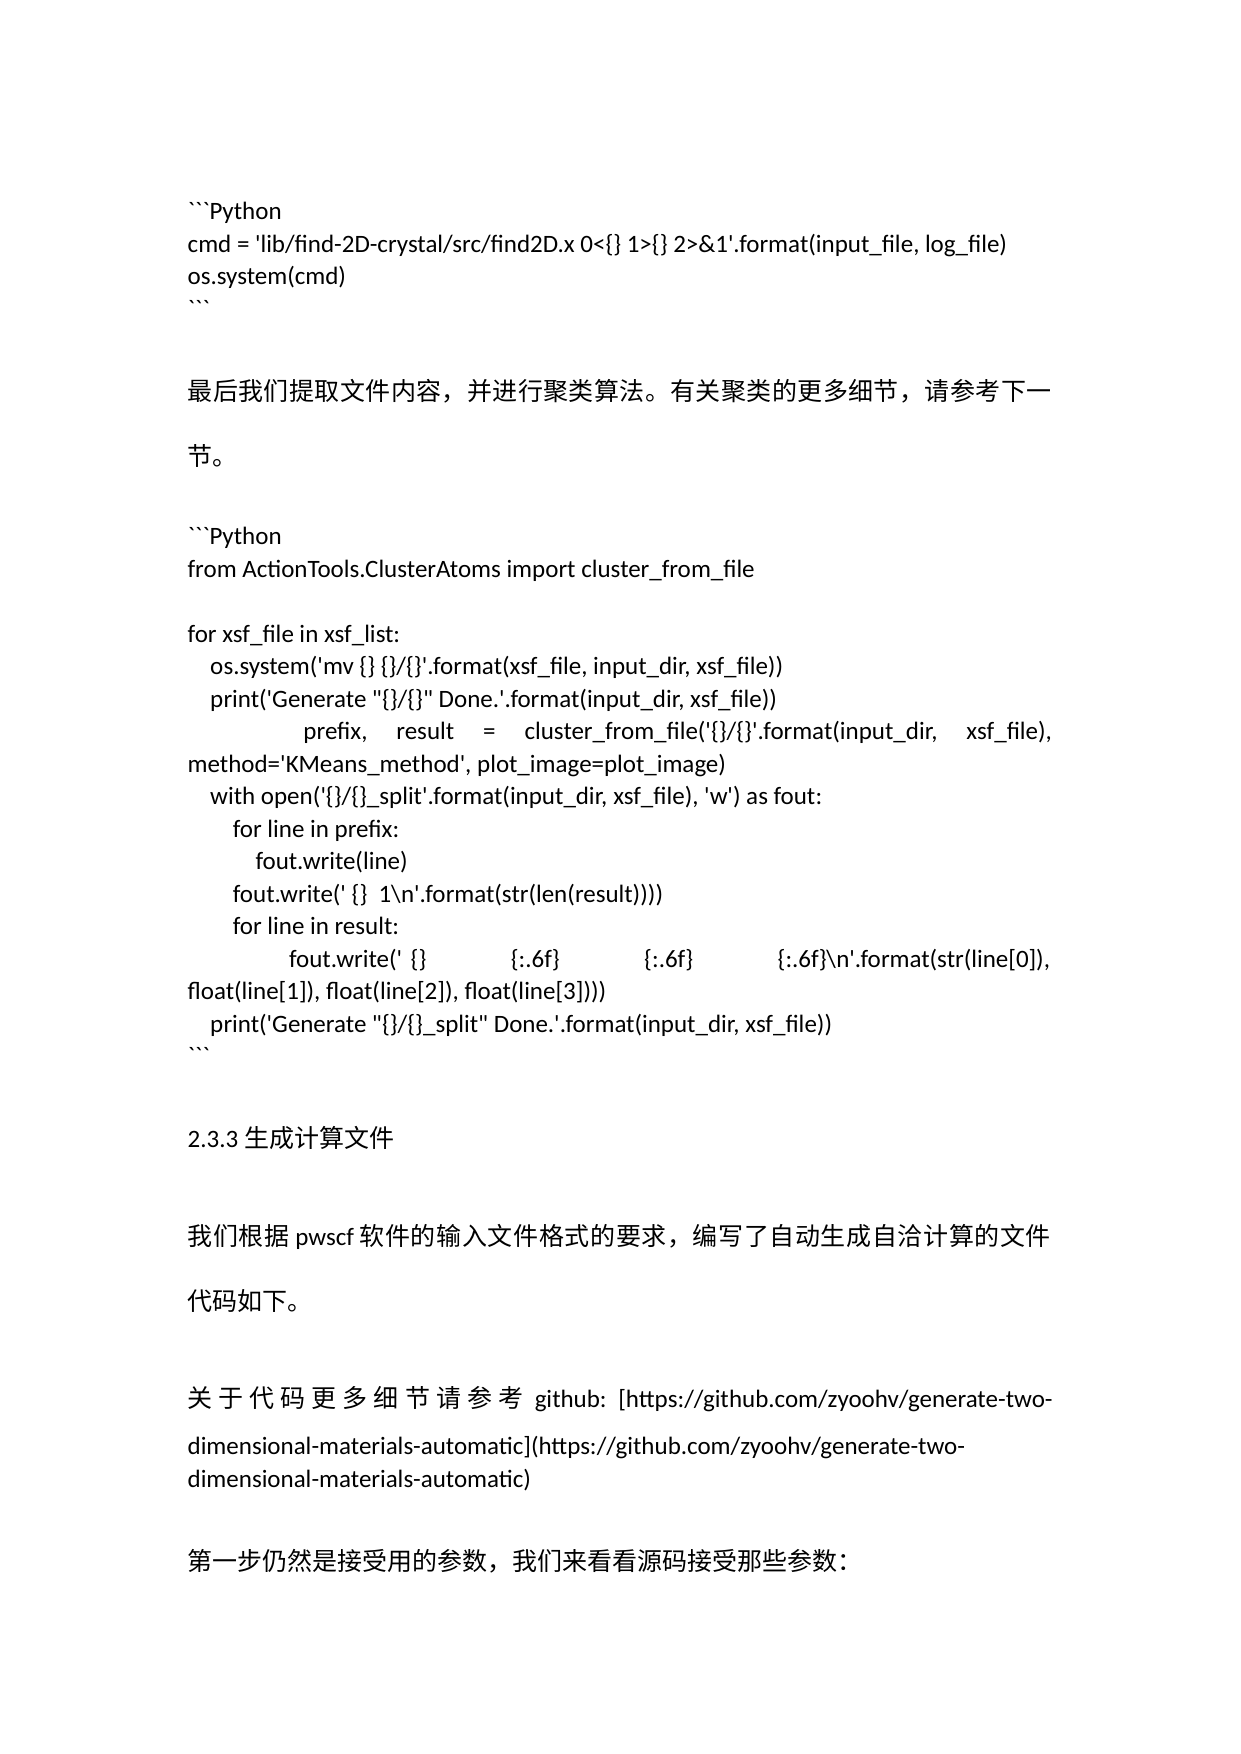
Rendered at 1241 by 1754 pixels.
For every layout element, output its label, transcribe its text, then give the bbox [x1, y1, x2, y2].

text fout.write(' {} {:.6f} {:.6f} {:.6f}\n'.format(str(line[0]), float(line[1]), float(line[2]), float(line[3]))) [187, 942, 1053, 1007]
text from ActionTools.ClusterAtoms import cluster_from_file [187, 552, 1053, 584]
text 我们根据pwscf软件的输入文件格式的要求，编写了自动生成自洽计算的文件代码如下。 [187, 1202, 1053, 1332]
text prefix, result = cluster_from_file('{}/{}'.format(input_dir, xsf_file), method='KMeans_method', plot_image=plot_image) [187, 714, 1053, 779]
text ```Python [187, 519, 1053, 552]
text with open('{}/{}_split'.format(input_dir, xsf_file), 'w') as fout: [187, 779, 1053, 812]
text cmd = 'lib/find-2D-crystal/src/find2D.x 0<{} 1>{} 2>&1'.format(input_file, log_file) [187, 227, 1053, 259]
text os.system('mv {} {}/{}'.format(xsf_file, input_dir, xsf_file)) [187, 649, 1053, 682]
text for xsf_file in xsf_list: [187, 617, 1053, 649]
text for line in result: [187, 909, 1053, 942]
text print('Generate "{}/{}" Done.'.format(input_dir, xsf_file)) [187, 682, 1053, 714]
text for line in prefix: [187, 812, 1053, 844]
text 关于代码更多细节请参考github: [https://github.com/zyoohv/generate-two-dimensional-materials-automatic](https://github.com/zyoohv/generate-two-dimensional-materials-automatic) [187, 1364, 1053, 1494]
text ```Python [187, 194, 1053, 227]
text print('Generate "{}/{}_split" Done.'.format(input_dir, xsf_file)) [187, 1007, 1053, 1039]
text 2.3.3 生成计算文件 [187, 1104, 1053, 1169]
text 第一步仍然是接受用的参数，我们来看看源码接受那些参数： [187, 1527, 1053, 1592]
text ``` [187, 1039, 1053, 1072]
text 最后我们提取文件内容，并进行聚类算法。有关聚类的更多细节，请参考下一节。 [187, 357, 1053, 487]
text fout.write(' {} 1\n'.format(str(len(result)))) [187, 877, 1053, 909]
text ``` [187, 292, 1053, 324]
text fout.write(line) [187, 844, 1053, 877]
text os.system(cmd) [187, 259, 1053, 292]
